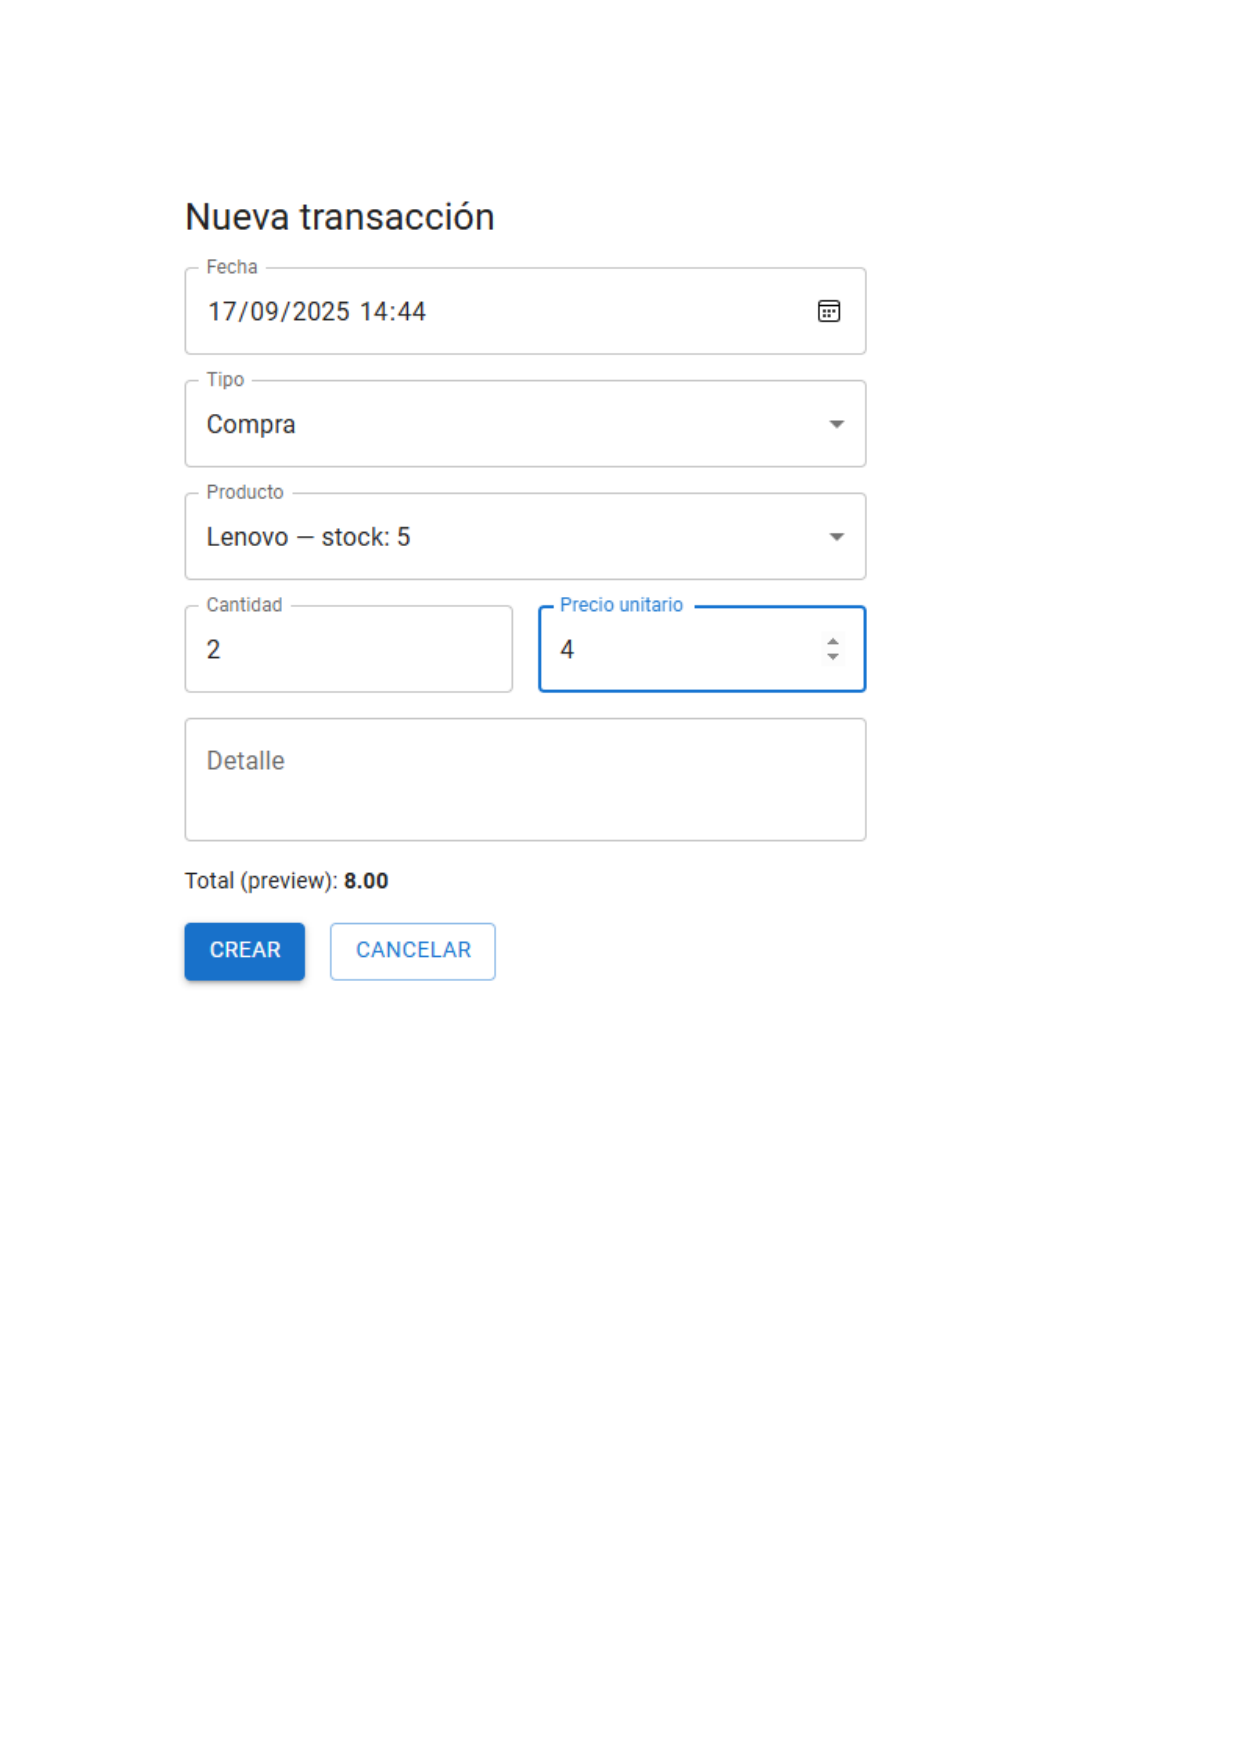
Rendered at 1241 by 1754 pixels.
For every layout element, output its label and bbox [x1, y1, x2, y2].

picture [177, 147, 892, 1103]
